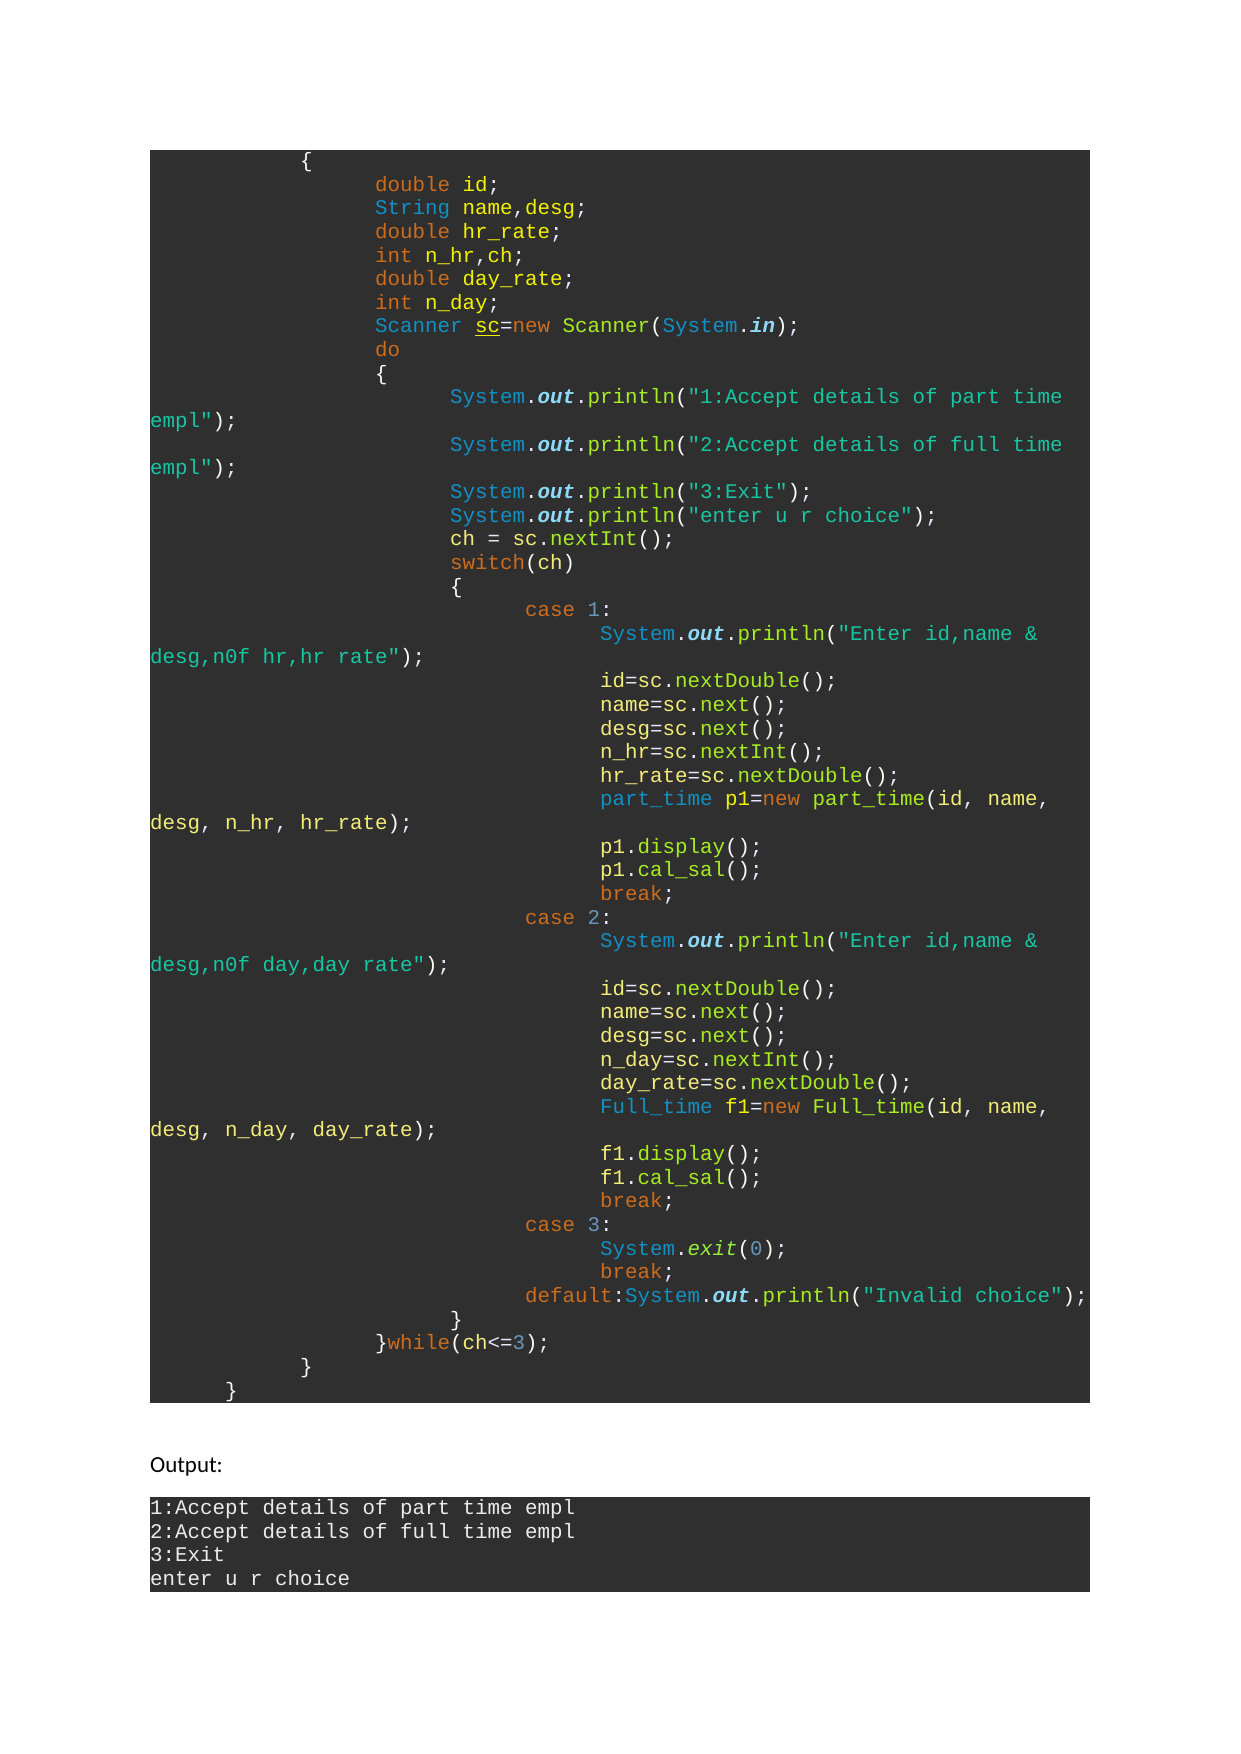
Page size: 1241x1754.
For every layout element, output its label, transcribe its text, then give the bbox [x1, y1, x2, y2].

text p1.cal_sal(); [150, 859, 1090, 883]
text case 1: [150, 599, 1090, 623]
text n_hr=sc.nextInt(); [150, 741, 1090, 765]
text name=sc.next(); [150, 694, 1090, 717]
text break; [150, 1190, 1090, 1214]
text } [150, 1379, 1090, 1403]
text id=sc.nextDouble(); [150, 670, 1090, 694]
text do [150, 339, 1090, 363]
text switch(ch) [150, 552, 1090, 576]
text f1.display(); [150, 1143, 1090, 1167]
text } [150, 1309, 1090, 1332]
text n_day=sc.nextInt(); [150, 1048, 1090, 1072]
text System.out.println("3:Exit"); [150, 481, 1090, 505]
text 2:Accept details of full time empl [150, 1521, 1090, 1544]
text hr_rate=sc.nextDouble(); [150, 765, 1090, 788]
text 3:Exit [150, 1544, 1090, 1568]
text case 2: [150, 907, 1090, 930]
text f1.cal_sal(); [150, 1167, 1090, 1190]
text Full_time f1=new Full_time(id, name, desg, n_day, day_rate); [150, 1096, 1090, 1143]
text }while(ch<=3); [150, 1332, 1090, 1356]
text Scanner sc=new Scanner(System.in); [150, 316, 1090, 339]
text part_time p1=new part_time(id, name, desg, n_hr, hr_rate); [150, 788, 1090, 836]
text id=sc.nextDouble(); [150, 978, 1090, 1001]
text double day_rate; [150, 268, 1090, 292]
text ch = sc.nextInt(); [150, 528, 1090, 552]
text System.out.println("enter u r choice"); [150, 505, 1090, 528]
text day_rate=sc.nextDouble(); [150, 1072, 1090, 1096]
text int n_day; [150, 292, 1090, 316]
text System.out.println("Enter id,name & desg,n0f day,day rate"); [150, 930, 1090, 978]
text Output: [150, 1450, 1090, 1478]
text desg=sc.next(); [150, 1025, 1090, 1048]
text System.out.println("1:Accept details of part time empl"); [150, 386, 1090, 434]
text break; [150, 1261, 1090, 1285]
text enter u r choice [150, 1568, 1090, 1592]
text double hr_rate; [150, 221, 1090, 244]
text { [150, 576, 1090, 599]
text } [150, 1356, 1090, 1379]
text default:System.out.println("Invalid choice"); [150, 1285, 1090, 1309]
text name=sc.next(); [150, 1001, 1090, 1025]
text p1.display(); [150, 836, 1090, 859]
text break; [150, 883, 1090, 907]
text int n_hr,ch; [150, 244, 1090, 268]
text double id; [150, 174, 1090, 197]
text System.exit(0); [150, 1238, 1090, 1261]
text case 3: [150, 1214, 1090, 1238]
text desg=sc.next(); [150, 717, 1090, 741]
text System.out.println("Enter id,name & desg,n0f hr,hr rate"); [150, 623, 1090, 670]
text { [150, 363, 1090, 386]
text { [150, 150, 1090, 174]
text String name,desg; [150, 197, 1090, 221]
text System.out.println("2:Accept details of full time empl"); [150, 434, 1090, 481]
text 1:Accept details of part time empl [150, 1497, 1090, 1521]
